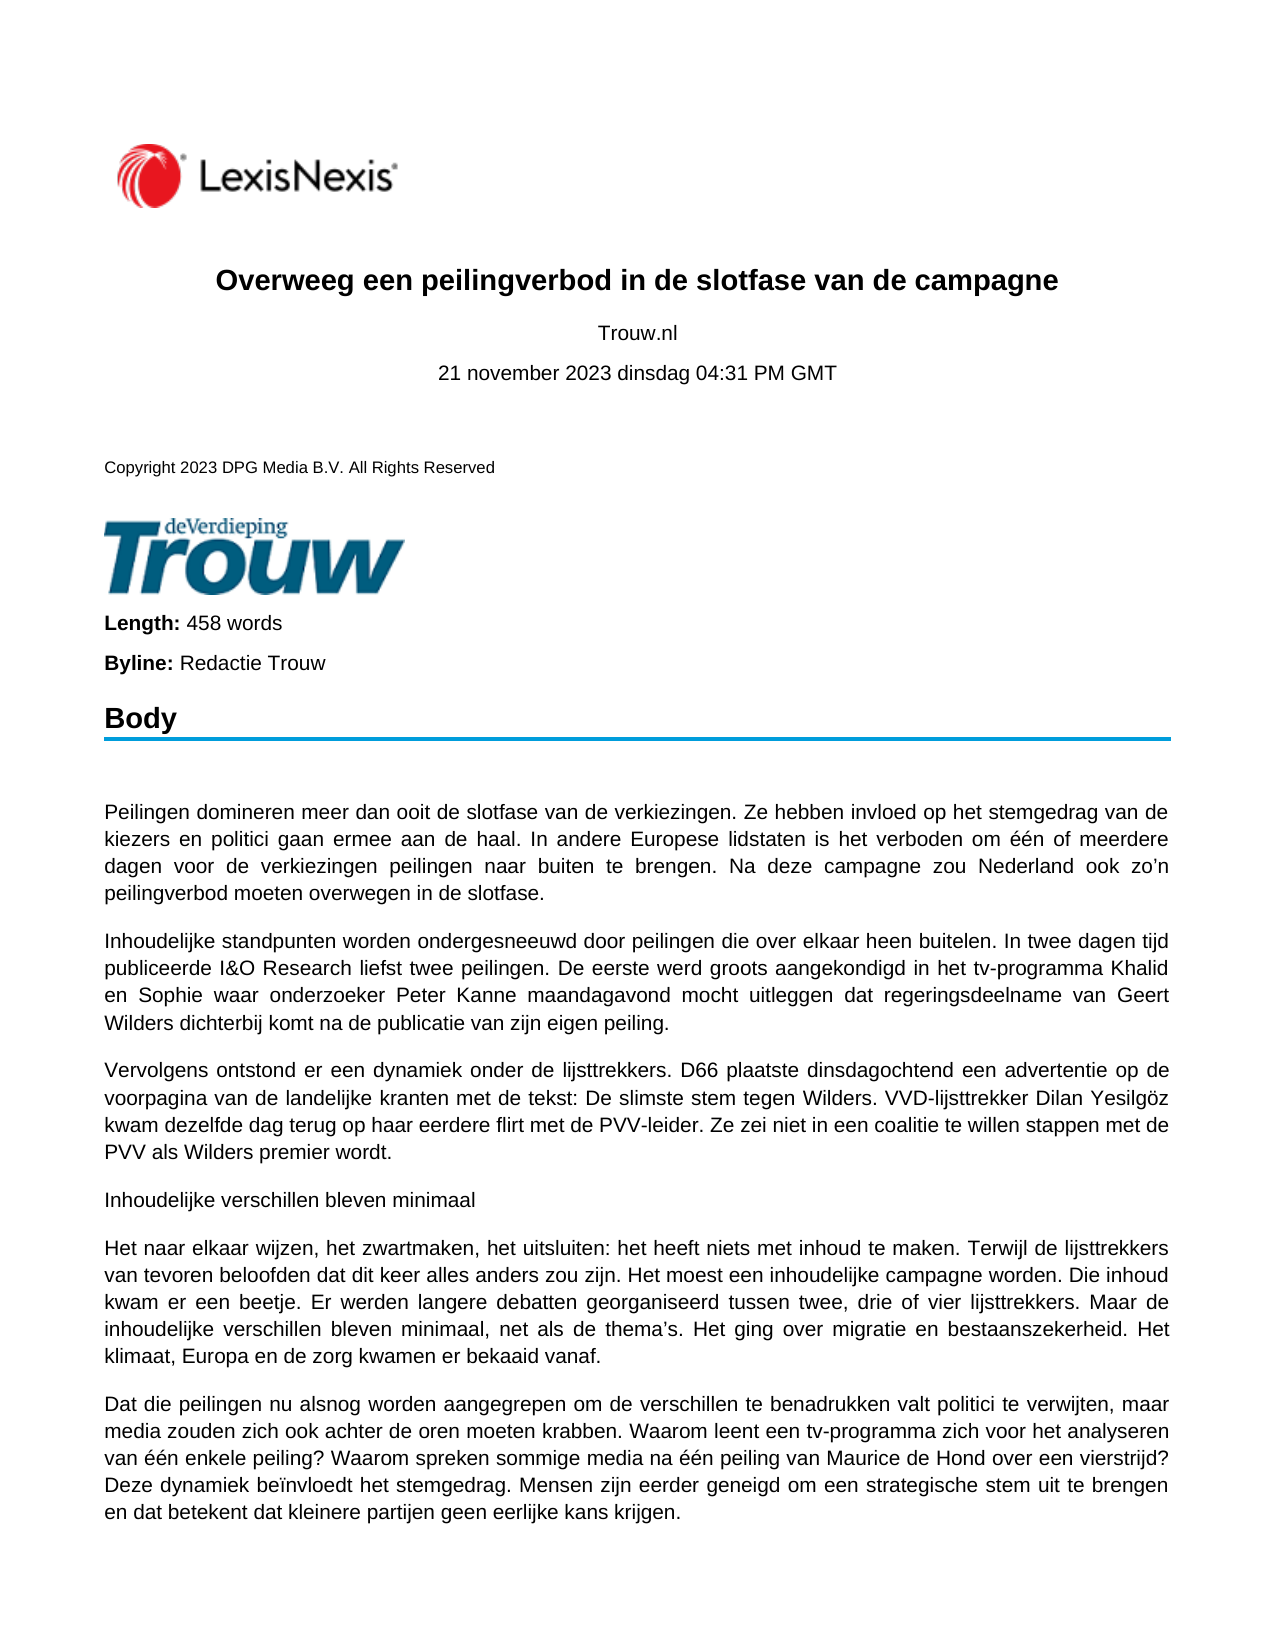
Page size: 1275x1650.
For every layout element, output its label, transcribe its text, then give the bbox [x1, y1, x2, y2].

text Length: 458 words [104, 608, 1171, 635]
text 21 november 2023 dinsdag 04:31 PM GMT [104, 357, 1171, 384]
text Inhoudelijke verschillen bleven minimaal [104, 1184, 1171, 1211]
text Copyright 2023 DPG Media B.V. All Rights Reserved [104, 426, 1171, 477]
text Body [104, 699, 1171, 735]
text Het naar elkaar wijzen, het zwartmaken, het uitsluiten: het heeft niets met inhoud te maken. Terwijl de lijsttrekkers van tevoren beloofden dat dit keer alles anders zou zijn. Het moest een inhoudelijke campagne worden. Die inhoud kwam er een beetje. Er werden langere debatten georganiseerd tussen twee, drie of vier lijsttrekkers. Maar de inhoudelijke verschillen bleven minimaal, net als de thema’s. Het ging over migratie en bestaanszekerheid. Het klimaat, Europa en de zorg kwamen er bekaaid vanaf. [104, 1232, 1171, 1368]
picture [203, 551, 227, 582]
text Peilingen domineren meer dan ooit de slotfase van de verkiezingen. Ze hebben invloed op het stemgedrag van de kiezers en politici gaan ermee aan de haal. In andere Europese lidstaten is het verboden om één of meerdere dagen voor de verkiezingen peilingen naar buiten te brengen. Na deze campagne zou Nederland ook zo’n peilingverbod moeten overwegen in de slotfase. [104, 797, 1171, 905]
text Byline: Redactie Trouw [104, 647, 1171, 674]
text Dat die peilingen nu alsnog worden aangegrepen om de verschillen te benadrukken valt politici te verwijten, maar media zouden zich ook achter de oren moeten krabben. Waarom leent een tv-programma zich voor het analyseren van één enkele peiling? Waarom spreken sommige media na één peiling van Maurice de Hond over een vierstrijd? Deze dynamiek beïnvloedt het stemgedrag. Mensen zijn eerder geneigd om een strategische stem uit te brengen en dat betekent dat kleinere partijen geen eerlijke kans krijgen. [104, 1388, 1171, 1524]
text Inhoudelijke standpunten worden ondergesneeuwd door peilingen die over elkaar heen buitelen. In twee dagen tijd publiceerde I&O Research liefst twee peilingen. De eerste werd groots aangekondigd in het tv-programma Khalid en Sophie waar onderzoeker Peter Kanne maandagavond mocht uitleggen dat regeringsdeelname van Geert Wilders dichterbij komt na de publicatie van zijn eigen peiling. [104, 926, 1171, 1034]
picture [104, 518, 405, 595]
text Trouw.nl [104, 318, 1171, 345]
text Vervolgens ontstond er een dynamiek onder de lijsttrekkers. D66 plaatste dinsdagochtend een advertentie op de voorpagina van de landelijke kranten met de tekst: De slimste stem tegen Wilders. VVD-lijsttrekker Dilan Yesilgöz kwam dezelfde dag terug op haar eerdere flirt met de PVV-leider. Ze zei niet in een coalitie te willen stappen met de PVV als Wilders premier wordt. [104, 1055, 1171, 1163]
subtitle Overweeg een peilingverbod in de slotfase van de campagne [104, 261, 1171, 297]
picture [104, 144, 412, 208]
